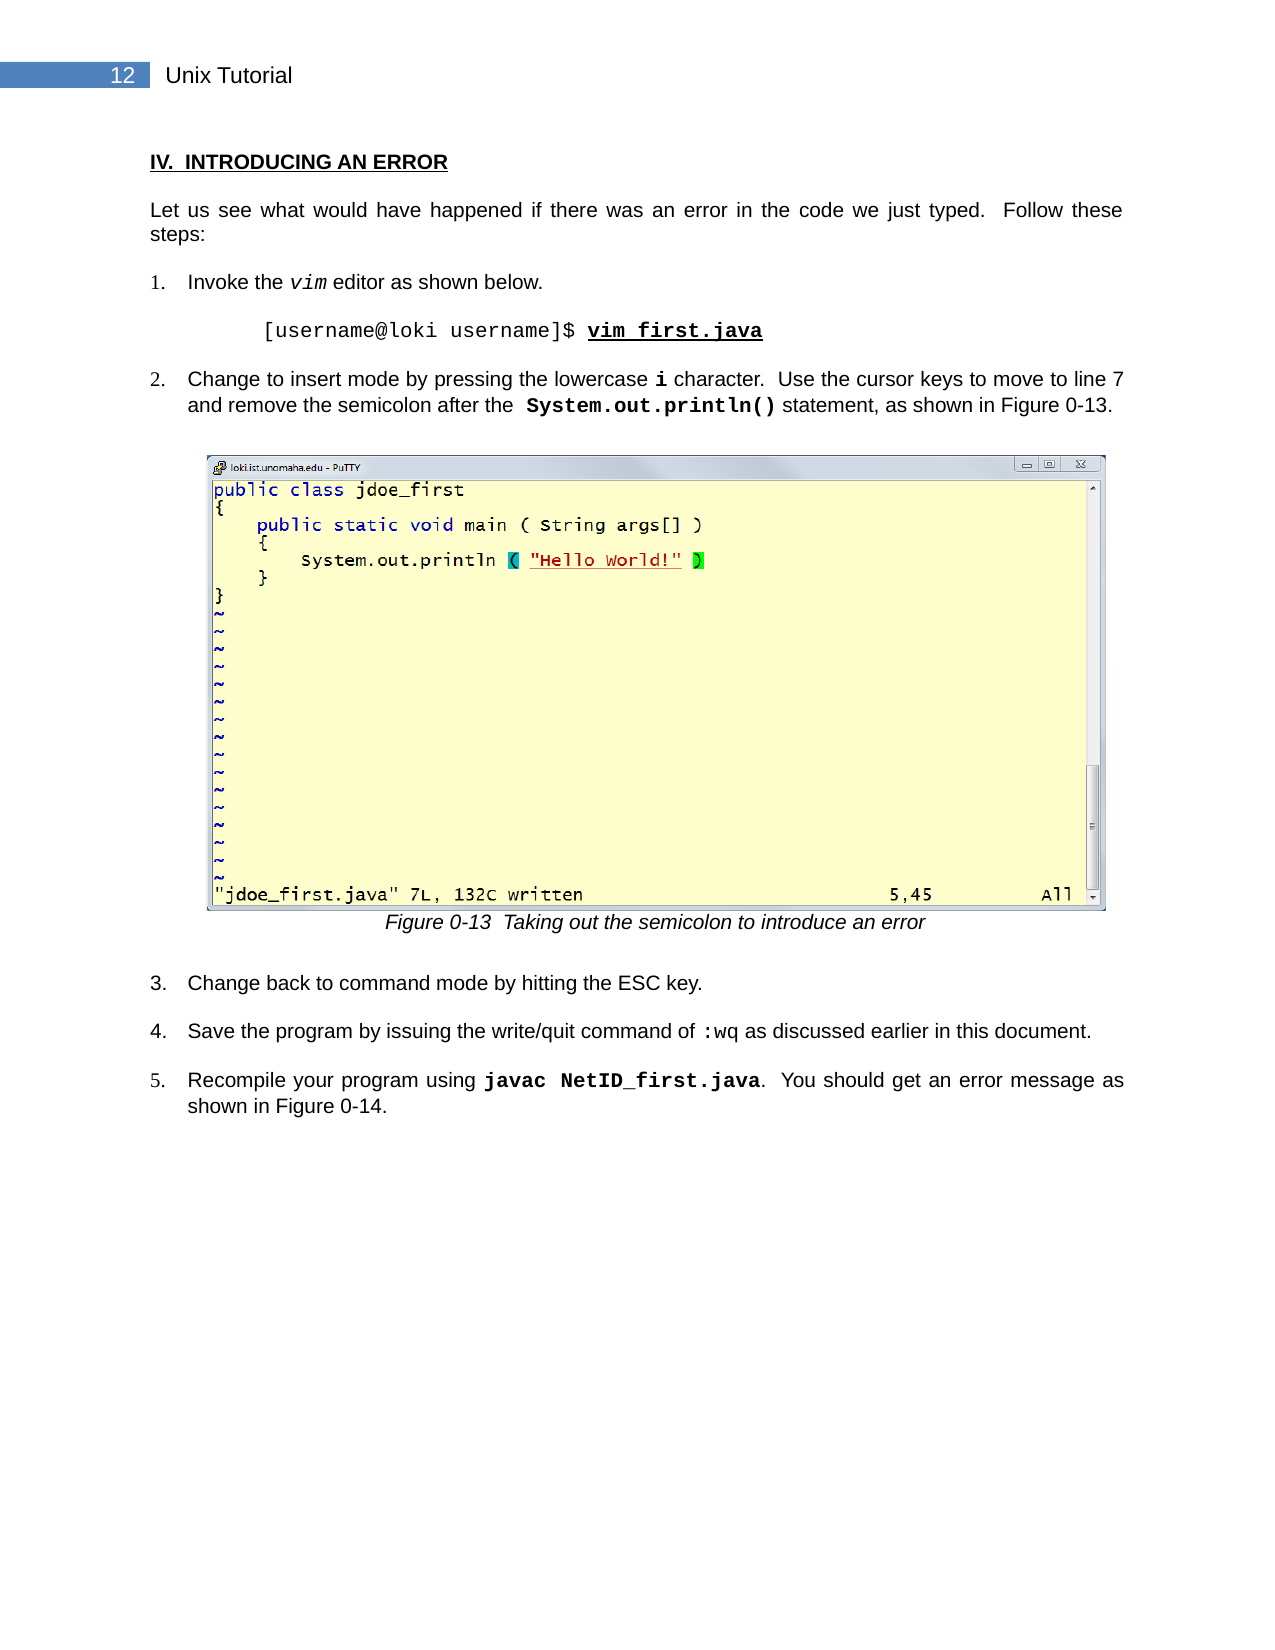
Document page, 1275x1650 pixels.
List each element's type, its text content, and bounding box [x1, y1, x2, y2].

list Recompile your program using javac NetID_first.java. You should get an error message as shown in Figure 0-14. [150, 1068, 1125, 1118]
text Let us see what would have happened if there was an error in the code we just typed. Follow these steps: [150, 198, 1125, 246]
picture [206, 455, 1106, 911]
list Invoke the vim editor as shown below. [150, 270, 1125, 296]
text [username@loki username]$ vim first.java [262, 319, 1125, 343]
subtitle IV. INTRODUCING AN ERROR [150, 150, 1125, 174]
list Save the program by issuing the write/quit command of :wq as discussed earlier in this document. [150, 1018, 1125, 1044]
list Change to insert mode by pressing the lowercase i character. Use the cursor keys to move to line 7 and remove the semicolon after the System.out.println() statement, as shown in Figure 0-13. [150, 367, 1125, 419]
list Change back to command mode by hitting the ESC key. [150, 971, 1125, 994]
